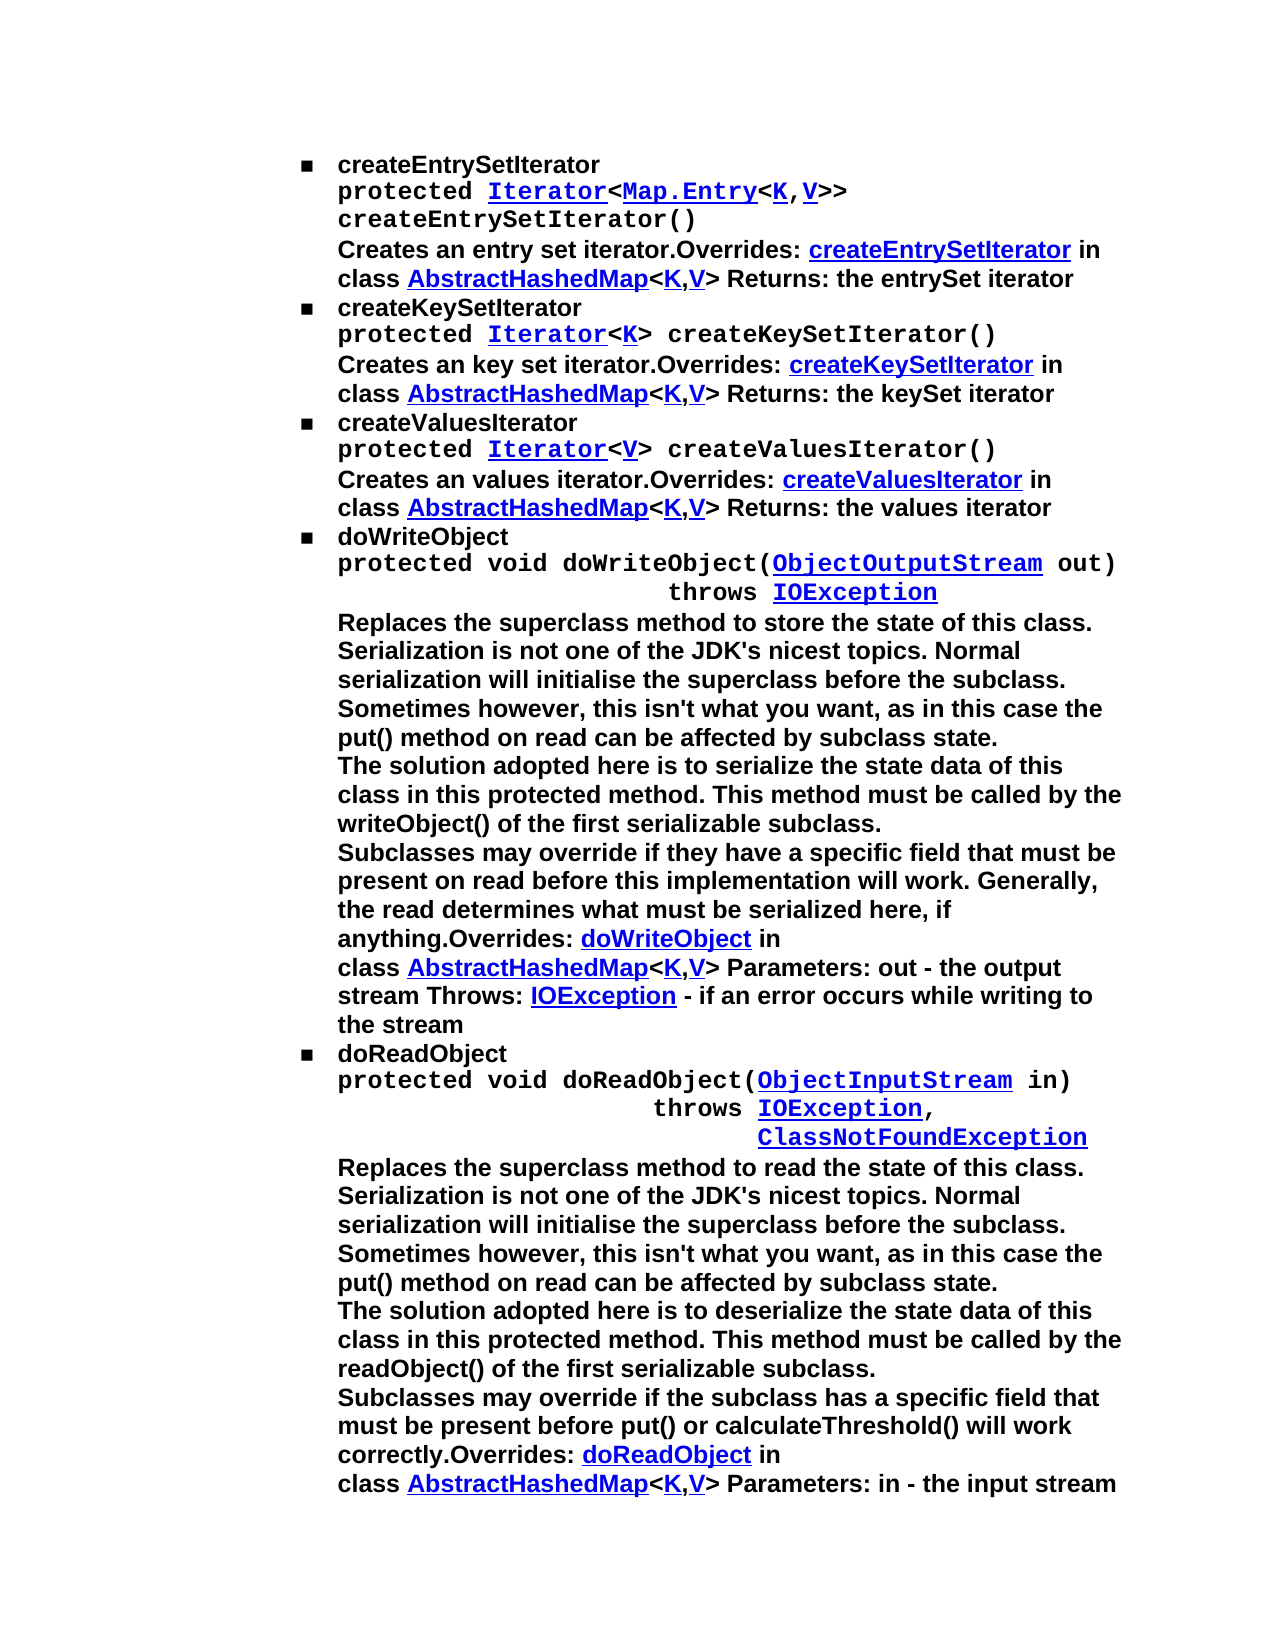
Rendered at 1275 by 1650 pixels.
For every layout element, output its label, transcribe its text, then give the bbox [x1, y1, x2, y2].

subtitle createEntrySetIterator protected Iterator<Map.Entry<K,V>> createEntrySetIterator() Creates an entry set iterator.Overrides: createEntrySetIterator in class AbstractHashedMap<K,V> Returns: the entrySet iterator [300, 150, 1125, 293]
subtitle createValuesIterator protected Iterator<V> createValuesIterator() Creates an values iterator.Overrides: createValuesIterator in class AbstractHashedMap<K,V> Returns: the values iterator [300, 407, 1125, 522]
subtitle doWriteObject protected void doWriteObject(ObjectOutputStream out) throws IOException Replaces the superclass method to store the state of this class. Serialization is not one of the JDK's nicest topics. Normal serialization will initialise the superclass before the subclass. Sometimes however, this isn't what you want, as in this case the put() method on read can be affected by subclass state. The solution adopted here is to serialize the state data of this class in this protected method. This method must be called by the writeObject() of the first serializable subclass. Subclasses may override if they have a specific field that must be present on read before this implementation will work. Generally, the read determines what must be serialized here, if anything.Overrides: doWriteObject in class AbstractHashedMap<K,V> Parameters: out - the output stream Throws: IOException - if an error occurs while writing to the stream [300, 522, 1125, 1039]
subtitle createKeySetIterator protected Iterator<K> createKeySetIterator() Creates an key set iterator.Overrides: createKeySetIterator in class AbstractHashedMap<K,V> Returns: the keySet iterator [300, 293, 1125, 407]
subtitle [300, 1039, 1125, 1497]
